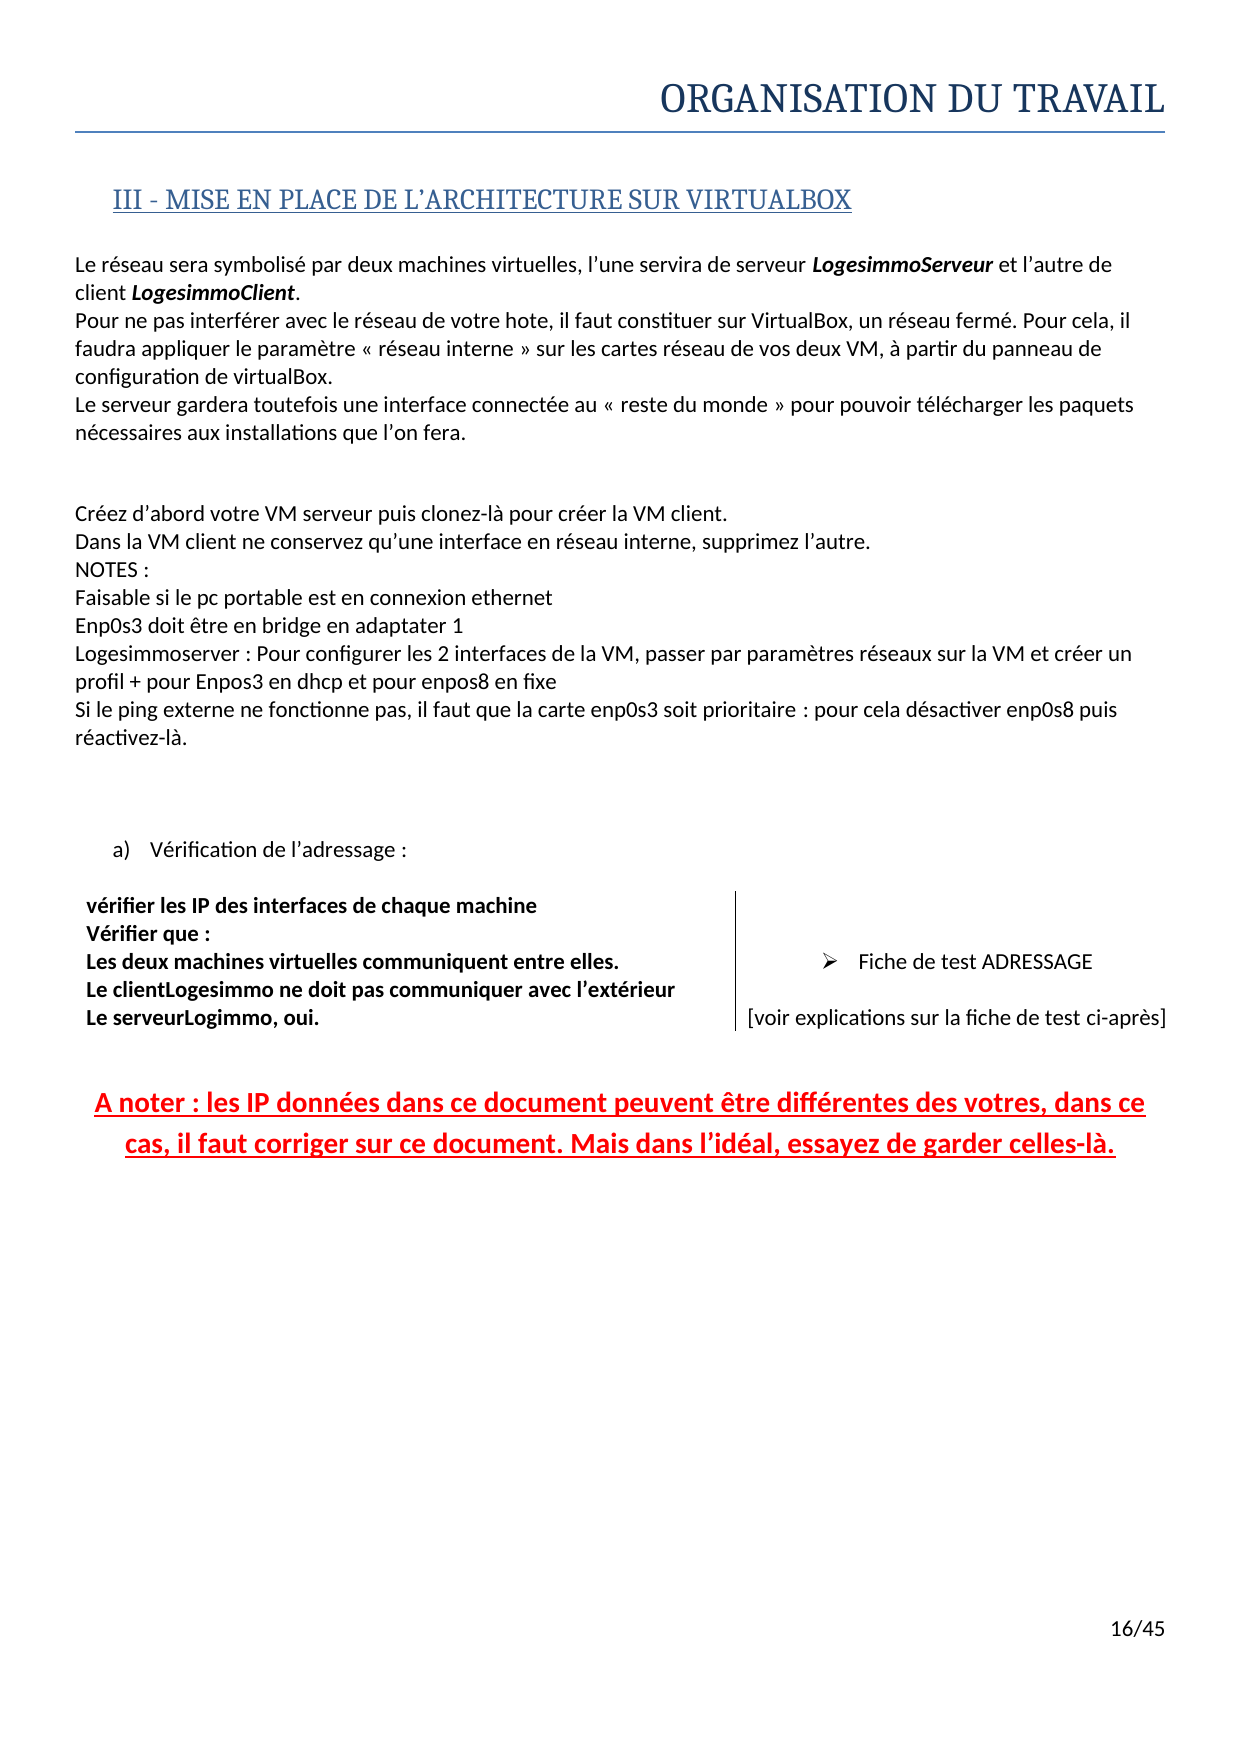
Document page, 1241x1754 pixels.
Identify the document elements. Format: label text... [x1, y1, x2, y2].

text Enp0s3 doit être en bridge en adaptater 1 [75, 611, 1165, 639]
text Dans la VM client ne conservez qu’une interface en réseau interne, supprimez l’autre. [75, 527, 1165, 555]
text Pour ne pas interférer avec le réseau de votre hote, il faut constituer sur VirtualBox, un réseau fermé. Pour cela, il faudra appliquer le paramètre « réseau interne » sur les cartes réseau de vos deux VM, à partir du panneau de configuration de virtualBox. [75, 306, 1165, 390]
text Le réseau sera symbolisé par deux machines virtuelles, l’une servira de serveur LogesimmoServeur et l’autre de client LogesimmoClient. [75, 250, 1165, 306]
text Créez d’abord votre VM serveur puis clonez-là pour créer la VM client. [75, 499, 1165, 527]
title ORGANISATION DU TRAVAIL [75, 75, 1165, 131]
text A noter : les IP données dans ce document peuvent être différentes des votres, dans ce cas, il faut corriger sur ce document. Mais dans l’idéal, essayez de garder celles-là. [75, 1084, 1165, 1161]
list Vérification de l’adressage : [112, 835, 1165, 863]
subtitle III - MISE EN PLACE DE L’ARCHITECTURE SUR VIRTUALBOX [112, 183, 1165, 217]
text NOTES : [75, 555, 1165, 583]
table_header Fiche de test ADRESSAGE [voir explications sur la fiche de test ci-après] [736, 891, 1180, 1031]
text Si le ping externe ne fonctionne pas, il faut que la carte enp0s3 soit prioritaire : pour cela désactiver enp0s8 puis réactivez-là. [75, 695, 1165, 751]
text Faisable si le pc portable est en connexion ethernet [75, 583, 1165, 611]
table_header vérifier les IP des interfaces de chaque machine Vérifier que : Les deux machines virtuelles communiquent entre elles. Le clientLogesimmo ne doit pas communiquer avec l’extérieur Le serveurLogimmo, oui. [75, 891, 735, 1031]
text Logesimmoserver : Pour configurer les 2 interfaces de la VM, passer par paramètres réseaux sur la VM et créer un profil + pour Enpos3 en dhcp et pour enpos8 en fixe [75, 639, 1165, 695]
text Le serveur gardera toutefois une interface connectée au « reste du monde » pour pouvoir télécharger les paquets nécessaires aux installations que l’on fera. [75, 390, 1165, 446]
